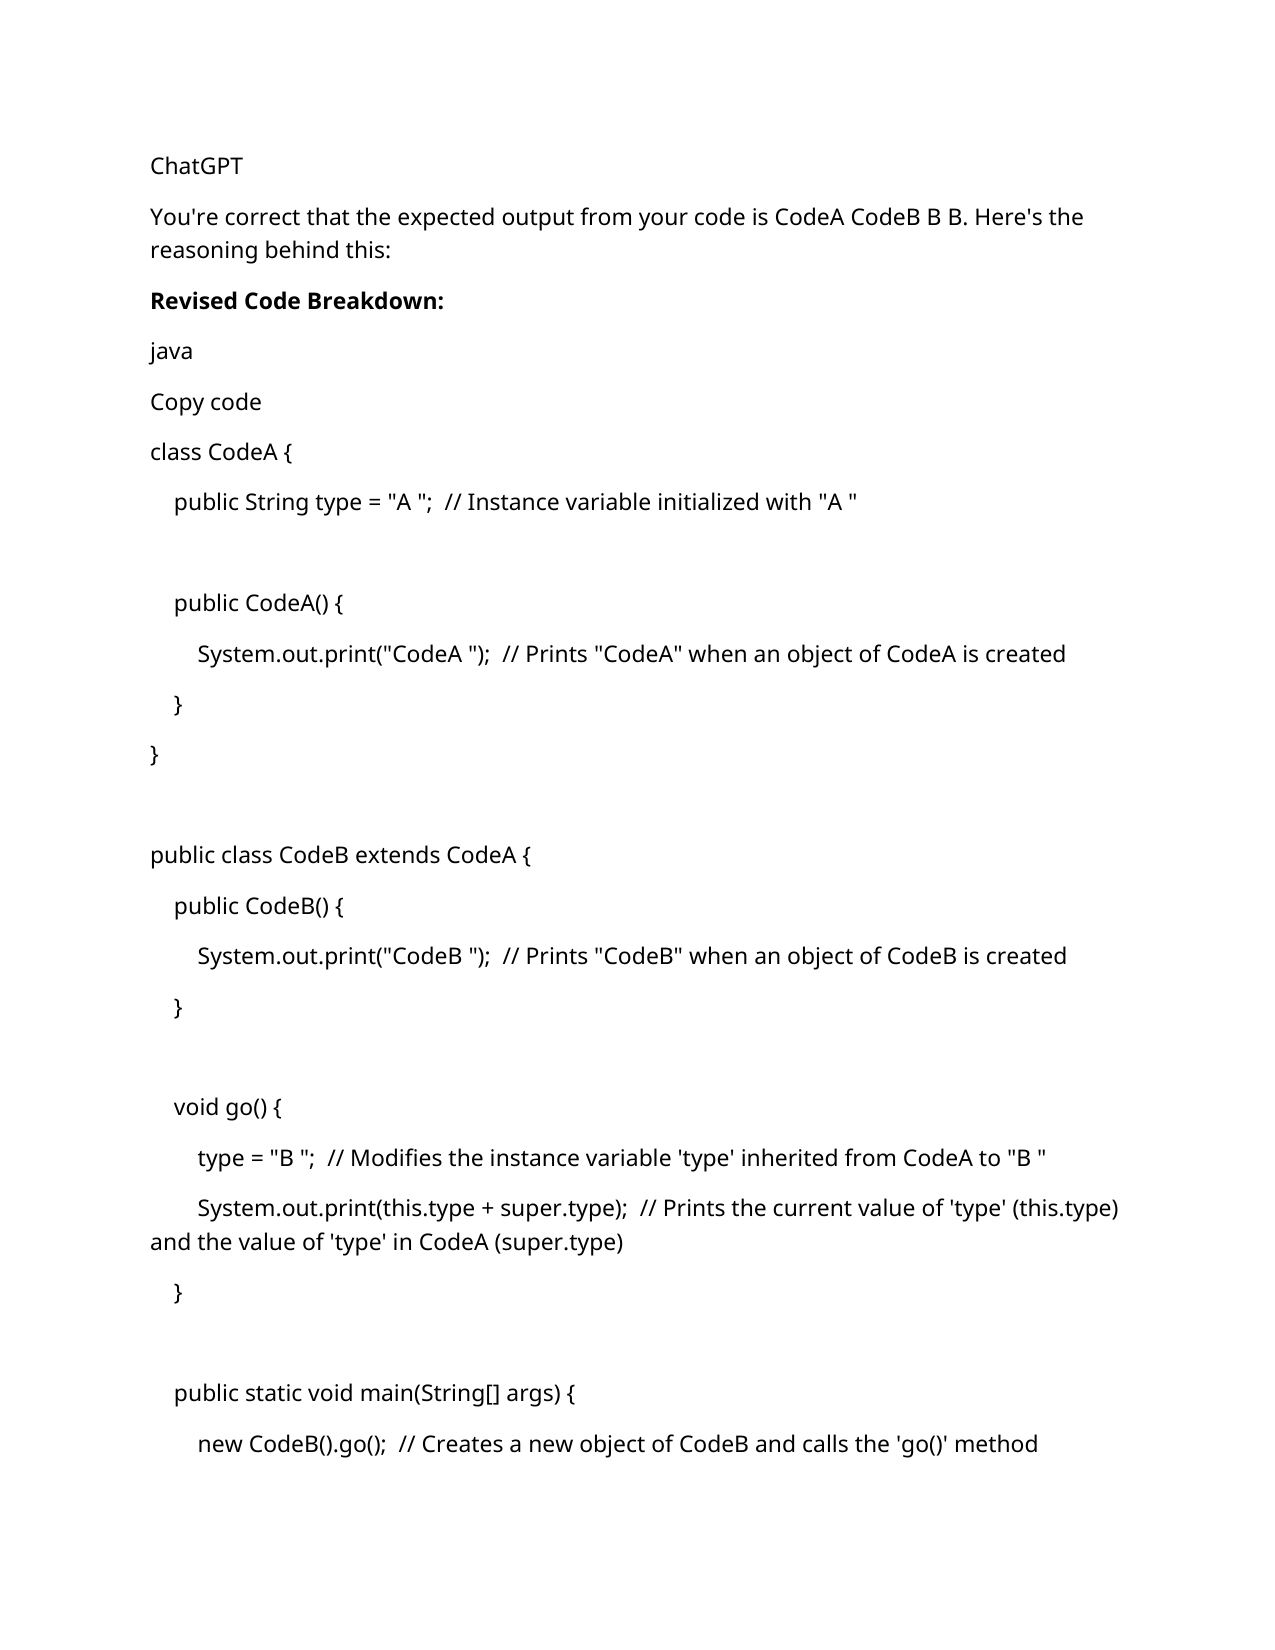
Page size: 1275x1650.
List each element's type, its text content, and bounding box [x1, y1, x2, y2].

text type = "B "; // Modifies the instance variable 'type' inherited from CodeA to "B " [150, 1142, 1125, 1173]
text System.out.print("CodeA "); // Prints "CodeA" when an object of CodeA is created [150, 637, 1125, 669]
text } [150, 688, 1125, 719]
text new CodeB().go(); // Creates a new object of CodeB and calls the 'go()' method [150, 1427, 1125, 1459]
text } [150, 738, 1125, 769]
text public CodeA() { [150, 587, 1125, 618]
text } [150, 990, 1125, 1022]
text java [150, 335, 1125, 366]
text System.out.print(this.type + super.type); // Prints the current value of 'type' (this.type) and the value of 'type' in CodeA (super.type) [150, 1192, 1125, 1257]
text Revised Code Breakdown: [150, 284, 1125, 316]
text ChatGPT [150, 150, 1125, 181]
text public static void main(String[] args) { [150, 1377, 1125, 1408]
text You're correct that the expected output from your code is CodeA CodeB B B. Here's the reasoning behind this: [150, 200, 1125, 265]
text } [150, 1276, 1125, 1307]
text Copy code [150, 385, 1125, 417]
text class CodeA { [150, 436, 1125, 467]
text public CodeB() { [150, 889, 1125, 921]
text System.out.print("CodeB "); // Prints "CodeB" when an object of CodeB is created [150, 940, 1125, 971]
text public String type = "A "; // Instance variable initialized with "A " [150, 486, 1125, 517]
text void go() { [150, 1091, 1125, 1122]
text public class CodeB extends CodeA { [150, 839, 1125, 870]
